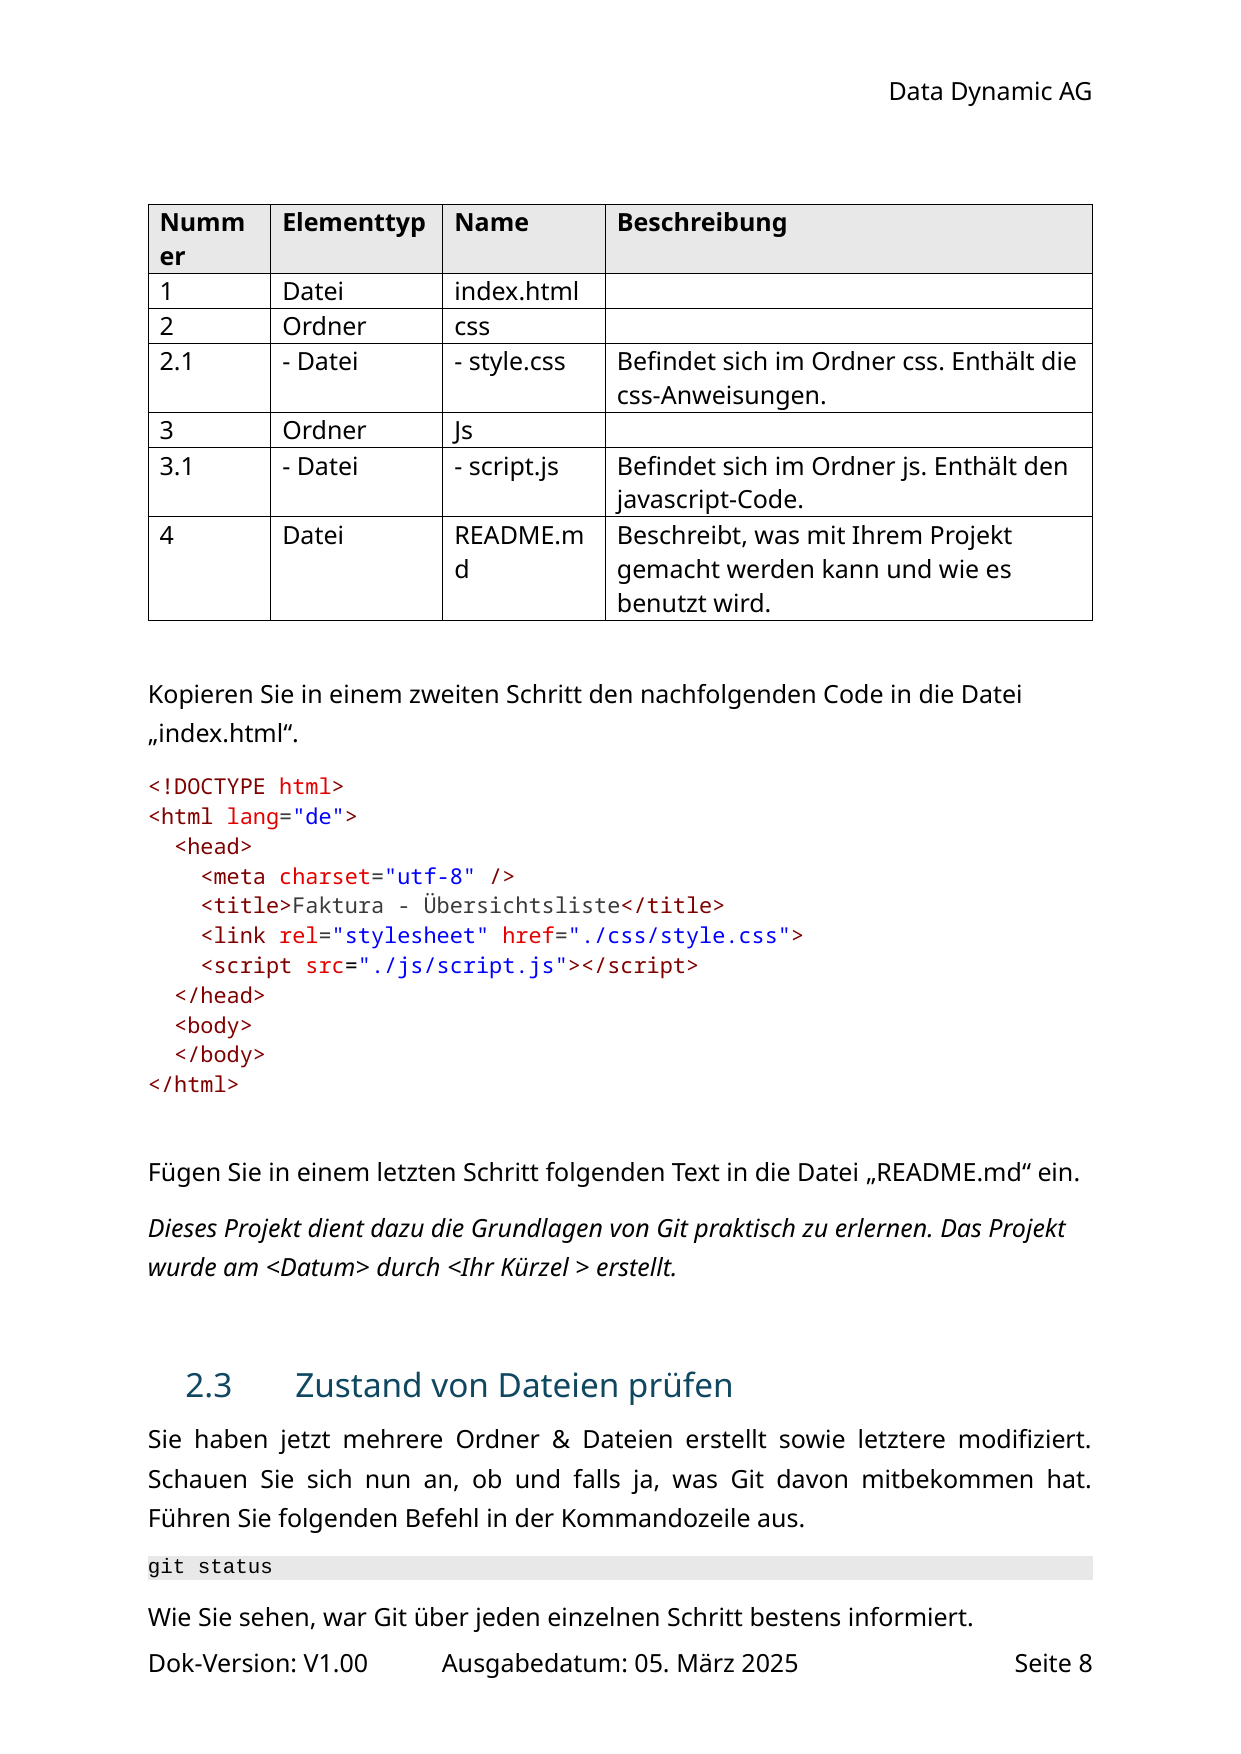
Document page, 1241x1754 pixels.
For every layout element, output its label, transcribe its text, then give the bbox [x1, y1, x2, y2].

text <meta charset="utf-8" /> [148, 861, 1093, 891]
text Dieses Projekt dient dazu die Grundlagen von Git praktisch zu erlernen. Das Projekt wurde am <Datum> durch <Ihr Kürzel > erstellt. [148, 1211, 1093, 1284]
table_cell Befindet sich im Ordner js. Enthält den javascript-Code. [606, 448, 1092, 516]
table_header Name [443, 205, 605, 273]
text Sie haben jetzt mehrere Ordner & Dateien erstellt sowie letztere modifiziert. Schauen Sie sich nun an, ob und falls ja, was Git davon mitbekommen hat. Führen Sie folgenden Befehl in der Kommandozeile aus. [148, 1422, 1093, 1534]
text <html lang="de"> [148, 801, 1093, 831]
table_cell Ordner [271, 309, 442, 343]
table_cell 2.1 [149, 344, 270, 412]
table_header Nummer [149, 205, 270, 273]
text <link rel="stylesheet" href="./css/style.css"> [148, 920, 1093, 950]
table_cell Datei [271, 517, 442, 619]
text Wie Sie sehen, war Git über jeden einzelnen Schritt bestens informiert. [148, 1600, 1093, 1634]
text <!DOCTYPE html> [148, 771, 1093, 801]
subtitle Zustand von Dateien prüfen [185, 1362, 1093, 1407]
table_cell - script.js [443, 448, 605, 516]
table_cell - style.css [443, 344, 605, 412]
table_cell 3 [149, 413, 270, 447]
text </body> [148, 1039, 1093, 1069]
table_header Elementtyp [271, 205, 442, 273]
table_cell README.md [443, 517, 605, 619]
table_cell - Datei [271, 448, 442, 516]
table_header Beschreibung [606, 205, 1092, 273]
table_cell css [443, 309, 605, 343]
text Fügen Sie in einem letzten Schritt folgenden Text in die Datei „README.md“ ein. [148, 1155, 1093, 1189]
table_cell Befindet sich im Ordner css. Enthält die css-Anweisungen. [606, 344, 1092, 412]
text <body> [148, 1010, 1093, 1039]
table_cell 3.1 [149, 448, 270, 516]
text </html> [148, 1069, 1093, 1099]
text <script src="./js/script.js"></script> [148, 950, 1093, 980]
table_cell Datei [271, 274, 442, 308]
text <title>Faktura - Übersichtsliste</title> [148, 891, 1093, 920]
table_cell [606, 274, 1092, 308]
table_cell Ordner [271, 413, 442, 447]
table_cell - Datei [271, 344, 442, 412]
text </head> [148, 980, 1093, 1010]
table_cell [606, 413, 1092, 447]
table_cell 4 [149, 517, 270, 619]
text Kopieren Sie in einem zweiten Schritt den nachfolgenden Code in die Datei „index.html“. [148, 676, 1093, 749]
text <head> [148, 831, 1093, 861]
text git status [148, 1556, 1093, 1580]
table_cell index.html [443, 274, 605, 308]
table_cell 2 [149, 309, 270, 343]
table_cell Beschreibt, was mit Ihrem Projekt gemacht werden kann und wie es benutzt wird. [606, 517, 1092, 619]
table_cell [606, 309, 1092, 343]
table_cell 1 [149, 274, 270, 308]
table_cell Js [443, 413, 605, 447]
